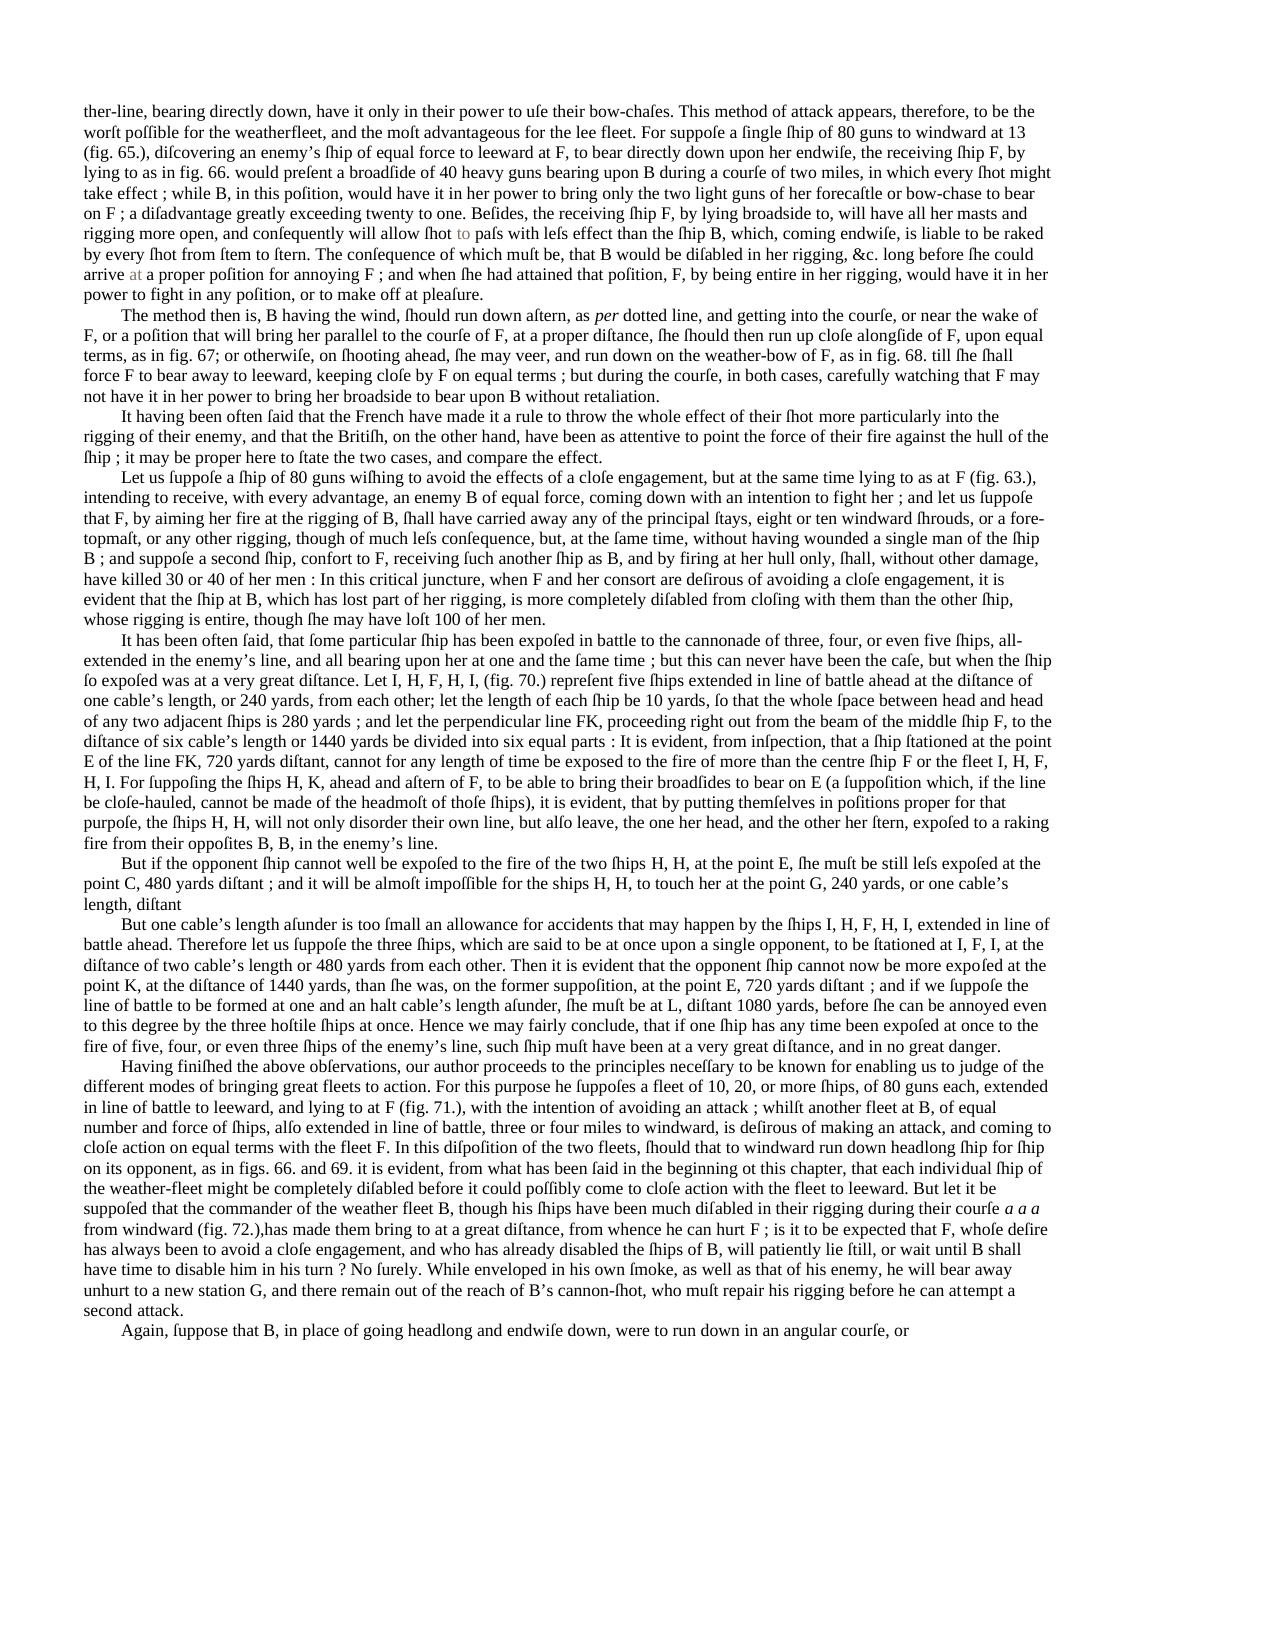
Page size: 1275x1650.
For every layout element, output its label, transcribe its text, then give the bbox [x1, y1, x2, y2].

text The method then is, B having the wind, ſhould run down aſtern, as per dotted line, and getting into the courſe, or near the wake of F, or a poſition that will bring her parallel to the courſe of F, at a proper diſtance, ſhe ſhould then run up cloſe alongſide of F, upon equal terms, as in fig. 67; or otherwiſe, on ſhooting ahead, ſhe may veer, and run down on the weather-bow of F, as in fig. 68. till ſhe ſhall force F to bear away to leeward, keeping cloſe by F on equal terms ; but during the courſe, in both cases, carefully watching that F may not have it in her power to bring her broadside to bear upon B without retaliation. [83, 304, 1054, 406]
text Let us ſuppoſe a ſhip of 80 guns wiſhing to avoid the effects of a cloſe engagement, but at the same time lying to as at F (fig. 63.), intending to receive, with every advantage, an enemy B of equal force, coming down with an intention to fight her ; and let us ſuppoſe that F, by aiming her fire at the rigging of B, ſhall have carried away any of the principal ſtays, eight or ten windward ſhrouds, or a fore- topmaſt, or any other rigging, though of much leſs conſequence, but, at the ſame time, without having wounded a single man of the ſhip B ; and suppoſe a second ſhip, confort to F, receiving ſuch another ſhip as B, and by firing at her hull only, ſhall, without other damage, have killed 30 or 40 of her men : In this critical juncture, when F and her consort are deſirous of avoiding a cloſe engagement, it is evident that the ſhip at B, which has lost part of her rigging, is more completely diſabled from cloſing with them than the other ſhip, whose rigging is entire, though ſhe may have loſt 100 of her men. [83, 467, 1054, 629]
text Again, ſuppose that B, in place of going headlong and endwiſe down, were to run down in an angular courſe, or [83, 1320, 1054, 1340]
text But if the opponent ſhip cannot well be expoſed to the fire of the two ſhips H, H, at the point E, ſhe muſt be still leſs expoſed at the point C, 480 yards diſtant ; and it will be almoſt impoſſible for the ships H, H, to touch her at the point G, 240 yards, or one cable’s length, diſtant [83, 853, 1054, 914]
text It has been often ſaid, that ſome particular ſhip has been expoſed in battle to the cannonade of three, four, or even five ſhips, all-extended in the enemy’s line, and all bearing upon her at one and the ſame time ; but this can never have been the caſe, but when the ſhip ſo expoſed was at a very great diſtance. Let I, H, F, H, I, (fig. 70.) repreſent five ſhips extended in line of battle ahead at the diſtance of one cable’s length, or 240 yards, from each other; let the length of each ſhip be 10 yards, ſo that the whole ſpace between head and head of any two adjacent ſhips is 280 yards ; and let the perpendicular line FK, proceeding right out from the beam of the middle ſhip F, to the diſtance of six cable’s length or 1440 yards be divided into six equal parts : It is evident, from inſpection, that a ſhip ſtationed at the point E of the line FK, 720 yards diſtant, cannot for any length of time be exposed to the fire of more than the centre ſhip F or the fleet I, H, F, H, I. For ſuppoſing the ſhips H, K, ahead and aſtern of F, to be able to bring their broadſides to bear on E (a ſuppoſition which, if the line be cloſe-hauled, cannot be made of the headmoſt of thoſe ſhips), it is evident, that by putting themſelves in poſitions proper for that purpoſe, the ſhips H, H, will not only disorder their own line, but alſo leave, the one her head, and the other her ſtern, expoſed to a raking fire from their oppoſites B, B, in the enemy’s line. [83, 629, 1054, 853]
text It having been often ſaid that the French have made it a rule to throw the whole effect of their ſhot more particularly into the rigging of their enemy, and that the Britiſh, on the other hand, have been as attentive to point the force of their fire against the hull of the ſhip ; it may be proper here to ſtate the two cases, and compare the effect. [83, 406, 1054, 467]
text Having finiſhed the above obſervations, our author proceeds to the principles neceſſary to be known for enabling us to judge of the different modes of bringing great fleets to action. For this purpose he ſuppoſes a fleet of 10, 20, or more ſhips, of 80 guns each, extended in line of battle to leeward, and lying to at F (fig. 71.), with the intention of avoiding an attack ; whilſt another fleet at B, of equal number and force of ſhips, alſo extended in line of battle, three or four miles to windward, is deſirous of making an attack, and coming to cloſe action on equal terms with the fleet F. In this diſpoſition of the two fleets, ſhould that to windward run down headlong ſhip for ſhip on its opponent, as in figs. 66. and 69. it is evident, from what has been ſaid in the beginning ot this chapter, that each individual ſhip of the weather-fleet might be completely diſabled before it could poſſibly come to cloſe action with the fleet to leeward. But let it be suppoſed that the commander of the weather fleet B, though his ſhips have been much diſabled in their rigging during their courſe a a a from windward (fig. 72.),has made them bring to at a great diſtance, from whence he can hurt F ; is it to be expected that F, whoſe deſire has always been to avoid a cloſe engagement, and who has already disabled the ſhips of B, will patiently lie ſtill, or wait until B shall have time to disable him in his turn ? No ſurely. While enveloped in his own ſmoke, as well as that of his enemy, he will bear away unhurt to a new station G, and there remain out of the reach of B’s cannon-ſhot, who muſt repair his rigging before he can attempt a second attack. [83, 1056, 1054, 1320]
text ther-line, bearing directly down, have it only in their power to uſe their bow-chaſes. This method of attack appears, therefore, to be the worſt poſſible for the weatherfleet, and the moſt advantageous for the lee fleet. For suppoſe a ſingle ſhip of 80 guns to windward at 13 (fig. 65.), diſcovering an enemy’s ſhip of equal force to leeward at F, to bear directly down upon her endwiſe, the receiving ſhip F, by lying to as in fig. 66. would preſent a broadſide of 40 heavy guns bearing upon B during a courſe of two miles, in which every ſhot might take effect ; while B, in this poſition, would have it in her power to bring only the two light guns of her forecaſtle or bow-chase to bear on F ; a diſadvantage greatly exceeding twenty to one. Beſides, the receiving ſhip F, by lying broadside to, will have all her masts and rigging more open, and conſequently will allow ſhot to paſs with leſs effect than the ſhip B, which, coming endwiſe, is liable to be raked by every ſhot from ſtem to ſtern. The conſequence of which muſt be, that B would be diſabled in her rigging, &c. long before ſhe could arrive at a proper poſition for annoying F ; and when ſhe had attained that poſition, F, by being entire in her rigging, would have it in her power to fight in any poſition, or to make off at pleaſure. [83, 101, 1054, 304]
text But one cable’s length aſunder is too ſmall an allowance for accidents that may happen by the ſhips I, H, F, H, I, extended in line of battle ahead. Therefore let us ſuppoſe the three ſhips, which are said to be at once upon a single opponent, to be ſtationed at I, F, I, at the diſtance of two cable’s length or 480 yards from each other. Then it is evident that the opponent ſhip cannot now be more expoſed at the point K, at the diſtance of 1440 yards, than ſhe was, on the former suppoſition, at the point E, 720 yards diſtant ; and if we ſuppoſe the line of battle to be formed at one and an halt cable’s length aſunder, ſhe muſt be at L, diſtant 1080 yards, before ſhe can be annoyed even to this degree by the three hoſtile ſhips at once. Hence we may fairly conclude, that if one ſhip has any time been expoſed at once to the fire of five, four, or even three ſhips of the enemy’s line, such ſhip muſt have been at a very great diſtance, and in no great danger. [83, 914, 1054, 1056]
